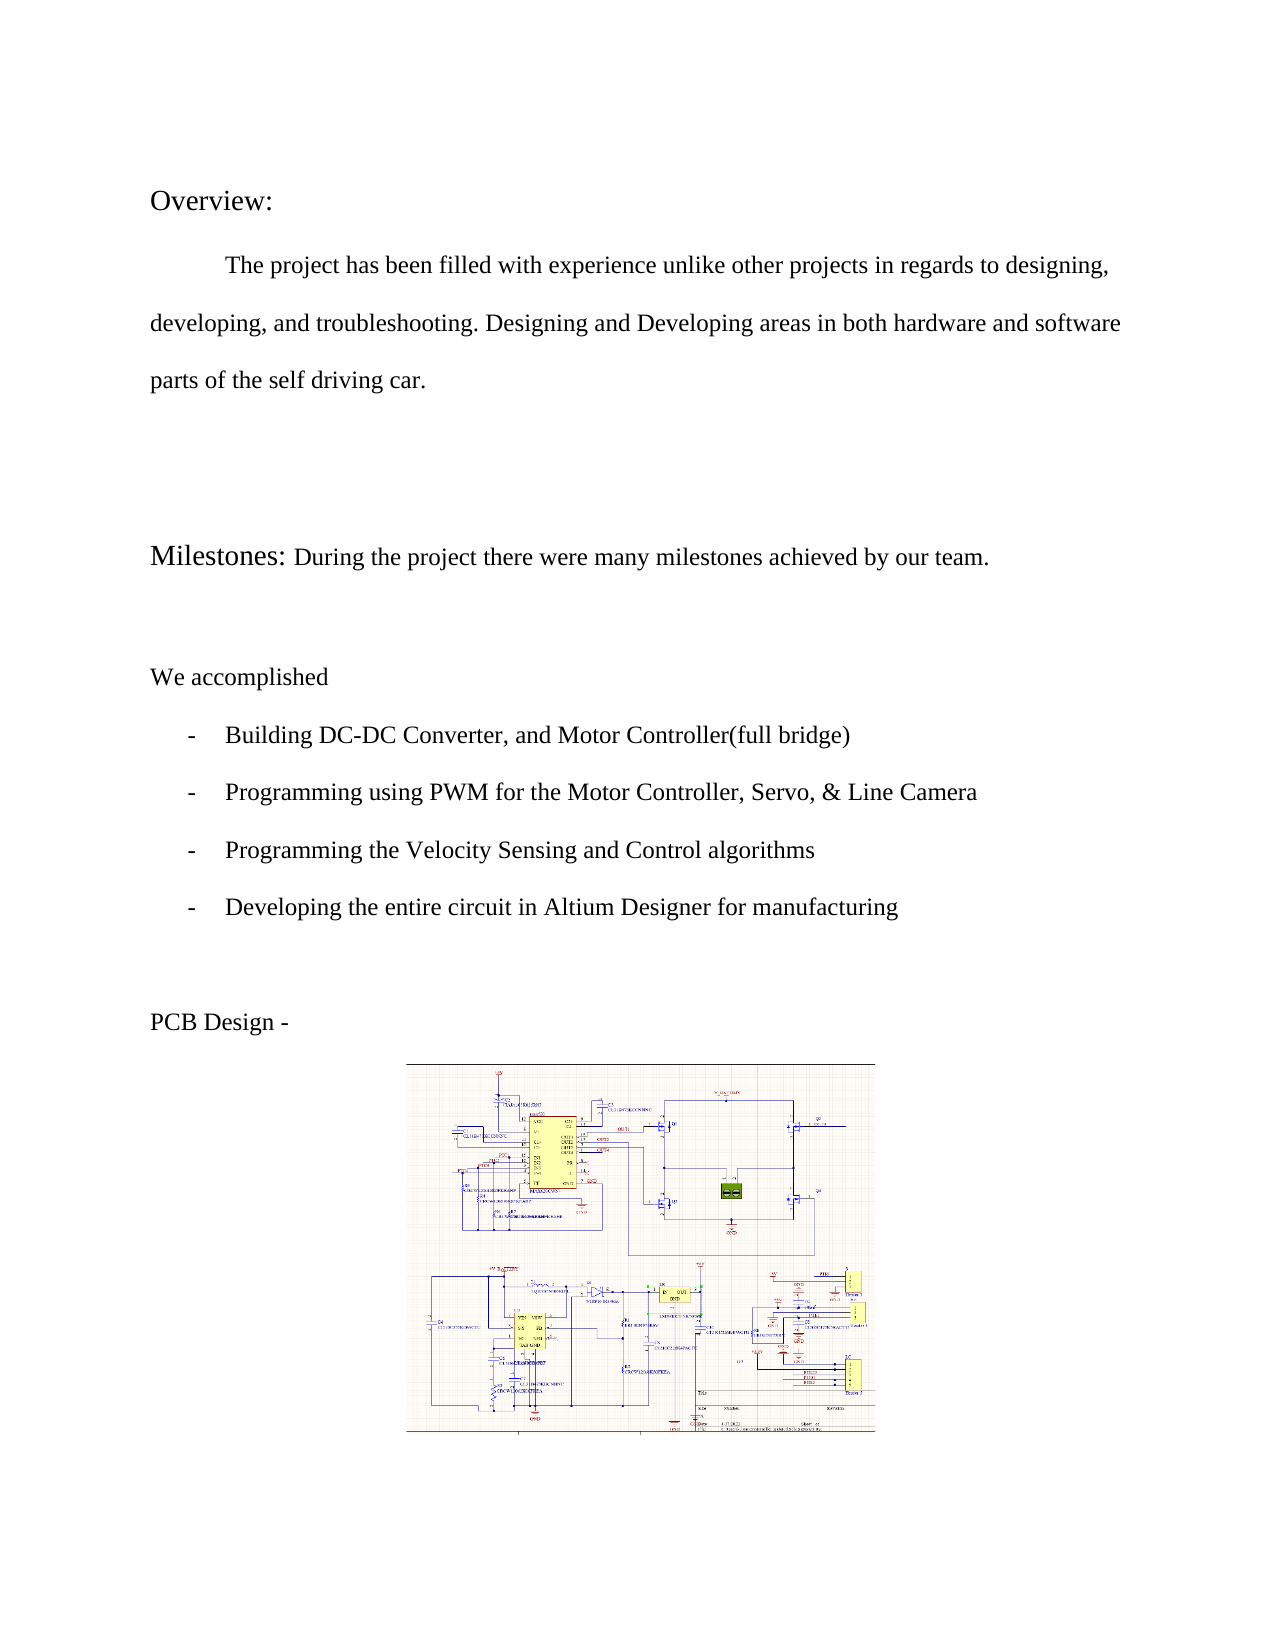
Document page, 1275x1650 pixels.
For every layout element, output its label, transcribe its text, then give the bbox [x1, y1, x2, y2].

text The project has been filled with experience unlike other projects in regards to designing, developing, and troubleshooting. Designing and Developing areas in both hardware and software parts of the self driving car. [150, 250, 1125, 394]
text We accomplished [150, 662, 1125, 691]
picture [406, 1064, 876, 1435]
list Building DC-DC Converter, and Motor Controller(full bridge) [187, 720, 1125, 748]
list Programming the Velocity Sensing and Control algorithms [187, 835, 1125, 863]
list Programming using PWM for the Motor Controller, Servo, & Line Camera [187, 777, 1125, 806]
text Milestones: During the project there were many milestones achieved by our team. [150, 538, 1125, 571]
text PCB Design - [150, 1007, 1125, 1036]
text Overview: [150, 183, 1125, 217]
list Developing the entire circuit in Altium Designer for manufacturing [187, 892, 1125, 921]
